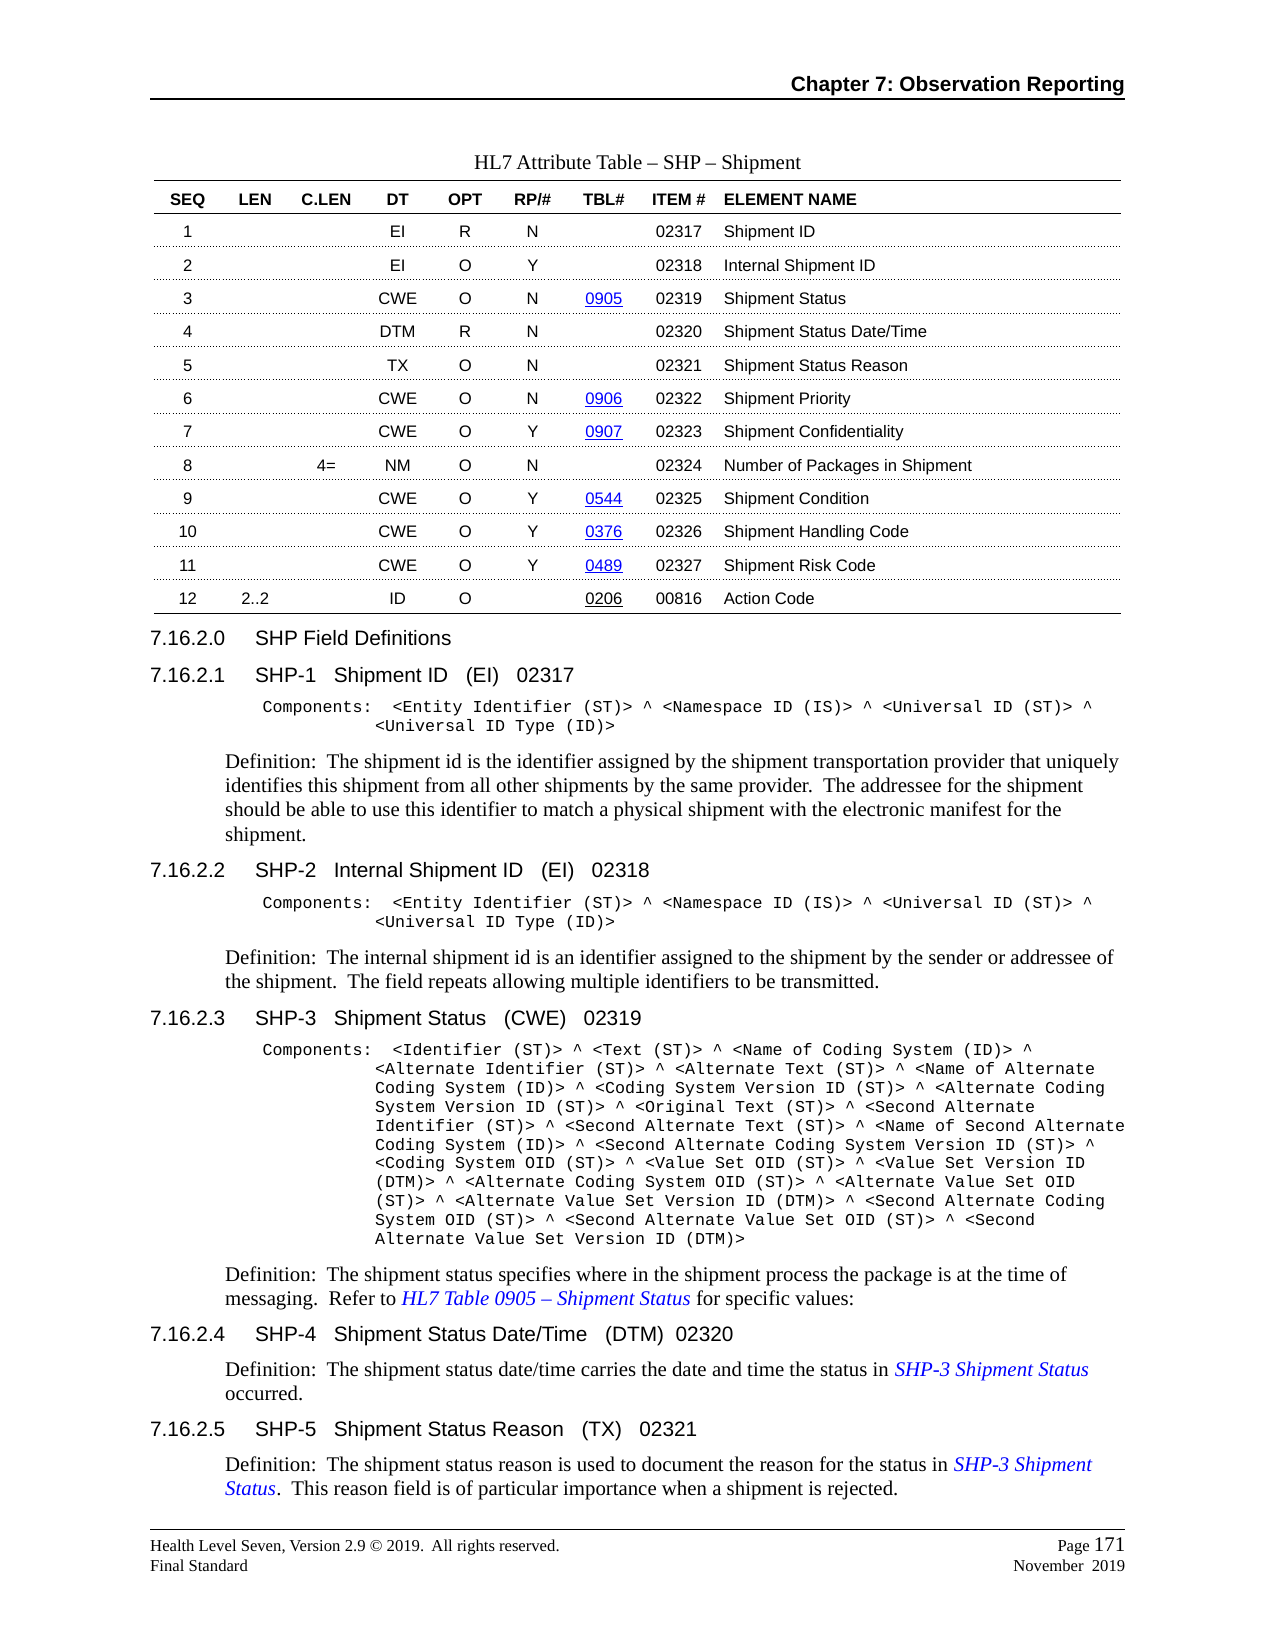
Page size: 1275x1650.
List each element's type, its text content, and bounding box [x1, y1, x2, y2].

text Definition: The shipment status reason is used to document the reason for the status in SHP-3 Shipment Status. This reason field is of particular importance when a shipment is rejected. [225, 1452, 1125, 1500]
subtitle SHP Field Definitions [150, 626, 1125, 650]
subtitle SHP-5 Shipment Status Reason (TX) 02321 [150, 1417, 1125, 1441]
text Definition: The internal shipment id is an identifier assigned to the shipment by the sender or addressee of the shipment. The field repeats allowing multiple identifiers to be transmitted. [225, 945, 1125, 993]
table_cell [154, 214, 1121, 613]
text HL7 Attribute Table – SHP – Shipment [150, 150, 1125, 174]
subtitle SHP-3 Shipment Status (CWE) 02319 [150, 1005, 1125, 1029]
text Definition: The shipment id is the identifier assigned by the shipment transportation provider that uniquely identifies this shipment from all other shipments by the same provider. The addressee for the shipment should be able to use this identifier to match a physical shipment with the electronic manifest for the shipment. [225, 749, 1125, 846]
text Definition: The shipment status specifies where in the shipment process the package is at the time of messaging. Refer to HL7 Table 0905 – Shipment Status for specific values: [225, 1262, 1125, 1310]
text Components: <Entity Identifier (ST)> ^ <Namespace ID (IS)> ^ <Universal ID (ST)> ^ <Universal ID Type (ID)> [262, 894, 1125, 932]
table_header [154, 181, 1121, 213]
text Definition: The shipment status date/time carries the date and time the status in SHP-3 Shipment Status occurred. [225, 1357, 1125, 1405]
text Components: <Entity Identifier (ST)> ^ <Namespace ID (IS)> ^ <Universal ID (ST)> ^ <Universal ID Type (ID)> [262, 699, 1125, 737]
subtitle SHP-2 Internal Shipment ID (EI) 02318 [150, 858, 1125, 882]
subtitle SHP-1 Shipment ID (EI) 02317 [150, 663, 1125, 687]
subtitle SHP-4 Shipment Status Date/Time (DTM) 02320 [150, 1322, 1125, 1346]
